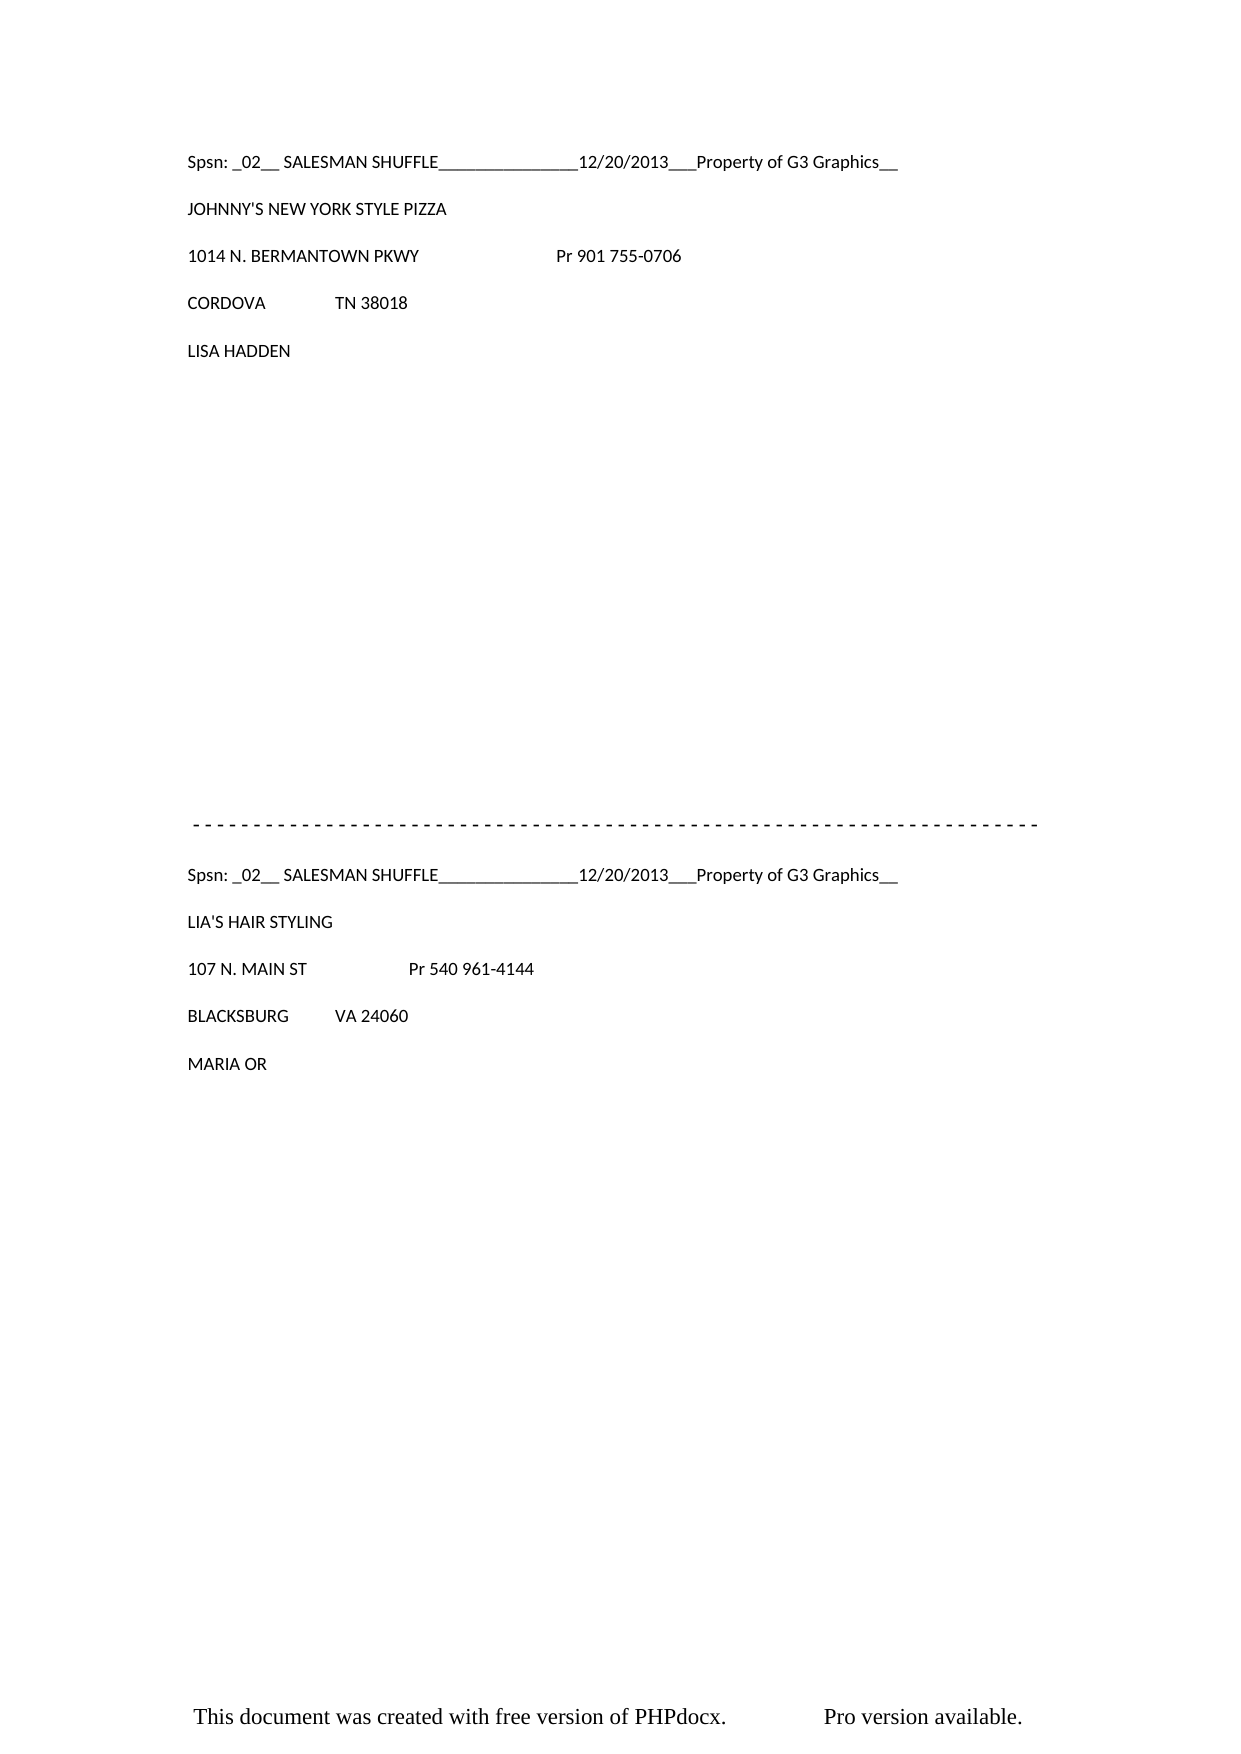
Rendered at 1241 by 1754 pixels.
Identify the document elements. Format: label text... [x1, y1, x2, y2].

text CORDOVA TN 38018 [187, 292, 1053, 314]
text 1014 N. BERMANTOWN PKWY Pr 901 755-0706 [187, 244, 1053, 267]
text LIA'S HAIR STYLING [187, 910, 1053, 933]
text 107 N. MAIN ST Pr 540 961-4144 [187, 957, 1053, 980]
text - - - - - - - - - - - - - - - - - - - - - - - - - - - - - - - - - - - - - - - - - - - - - - - - - - - - - - - - - - - - - - - - - - - - - - [187, 810, 1053, 838]
text LISA HADDEN [187, 339, 1053, 362]
text BLACKSBURG VA 24060 [187, 1005, 1053, 1028]
text Spsn: _02__ SALESMAN SHUFFLE_______________12/20/2013___Property of G3 Graphics__ [187, 150, 1053, 173]
text Spsn: _02__ SALESMAN SHUFFLE_______________12/20/2013___Property of G3 Graphics__ [187, 863, 1053, 886]
text JOHNNY'S NEW YORK STYLE PIZZA [187, 197, 1053, 220]
text MARIA OR [187, 1052, 1053, 1075]
